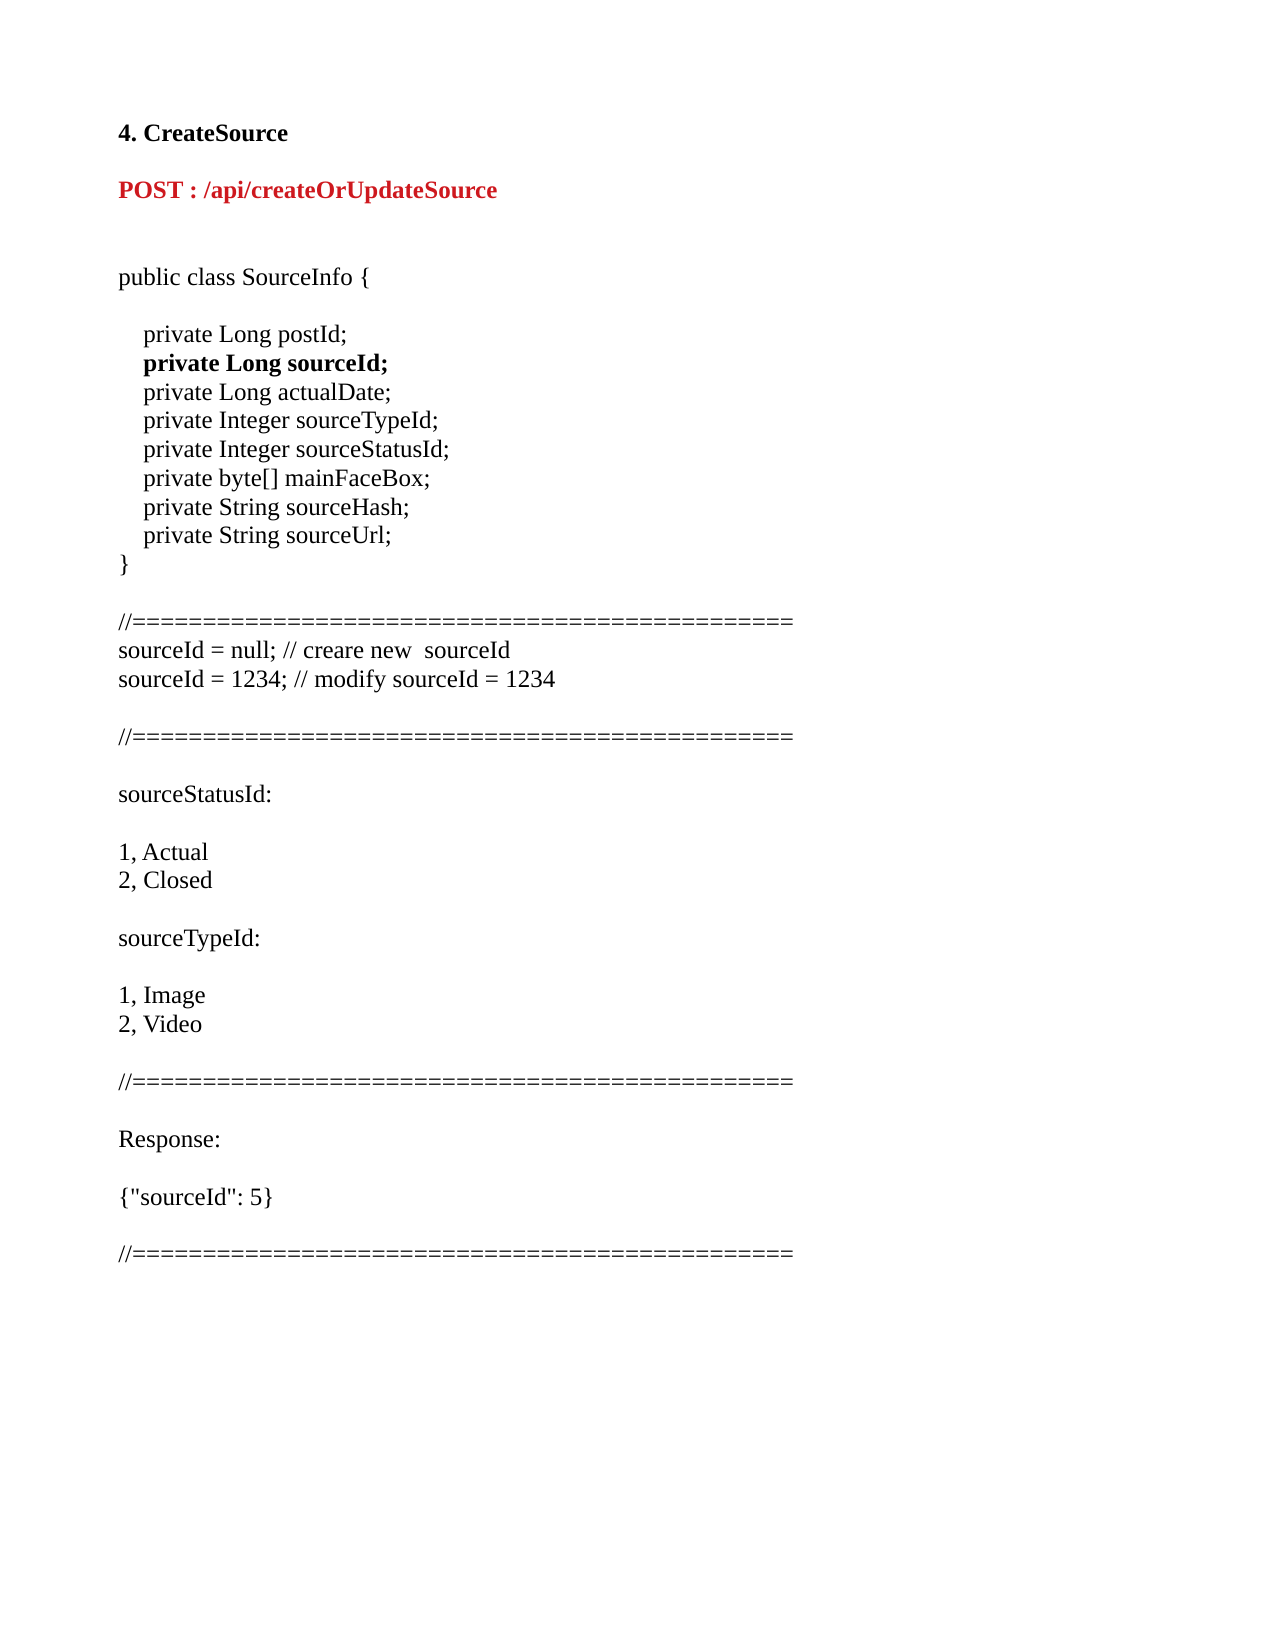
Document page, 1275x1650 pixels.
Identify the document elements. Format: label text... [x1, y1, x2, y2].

text private Integer sourceStatusId; [118, 434, 1157, 463]
text //=============================================== [118, 607, 1157, 636]
text sourceId = null; // creare new sourceId [118, 636, 1157, 664]
text //=============================================== [118, 1239, 1157, 1268]
text 2, Video [118, 1009, 1157, 1038]
text sourceTypeId: [118, 923, 1157, 952]
text public class SourceInfo { [118, 262, 1157, 291]
text } [118, 549, 1157, 578]
text 1, Actual [118, 837, 1157, 866]
text //=============================================== [118, 1067, 1157, 1096]
text Response: [118, 1124, 1157, 1153]
text private String sourceUrl; [118, 521, 1157, 549]
text private Long sourceId; [118, 348, 1157, 377]
text POST : /api/createOrUpdateSource [118, 176, 1157, 204]
text private Long postId; [118, 319, 1157, 348]
text //=============================================== [118, 722, 1157, 751]
text sourceId = 1234; // modify sourceId = 1234 [118, 664, 1157, 693]
text private Long actualDate; [118, 377, 1157, 406]
text private String sourceHash; [118, 492, 1157, 521]
text 1, Image [118, 981, 1157, 1009]
text sourceStatusId: [118, 779, 1157, 808]
text 4. CreateSource [118, 118, 1157, 147]
text private byte[] mainFaceBox; [118, 463, 1157, 492]
text 2, Closed [118, 866, 1157, 894]
text private Integer sourceTypeId; [118, 406, 1157, 434]
text {"sourceId": 5} [118, 1182, 1157, 1211]
